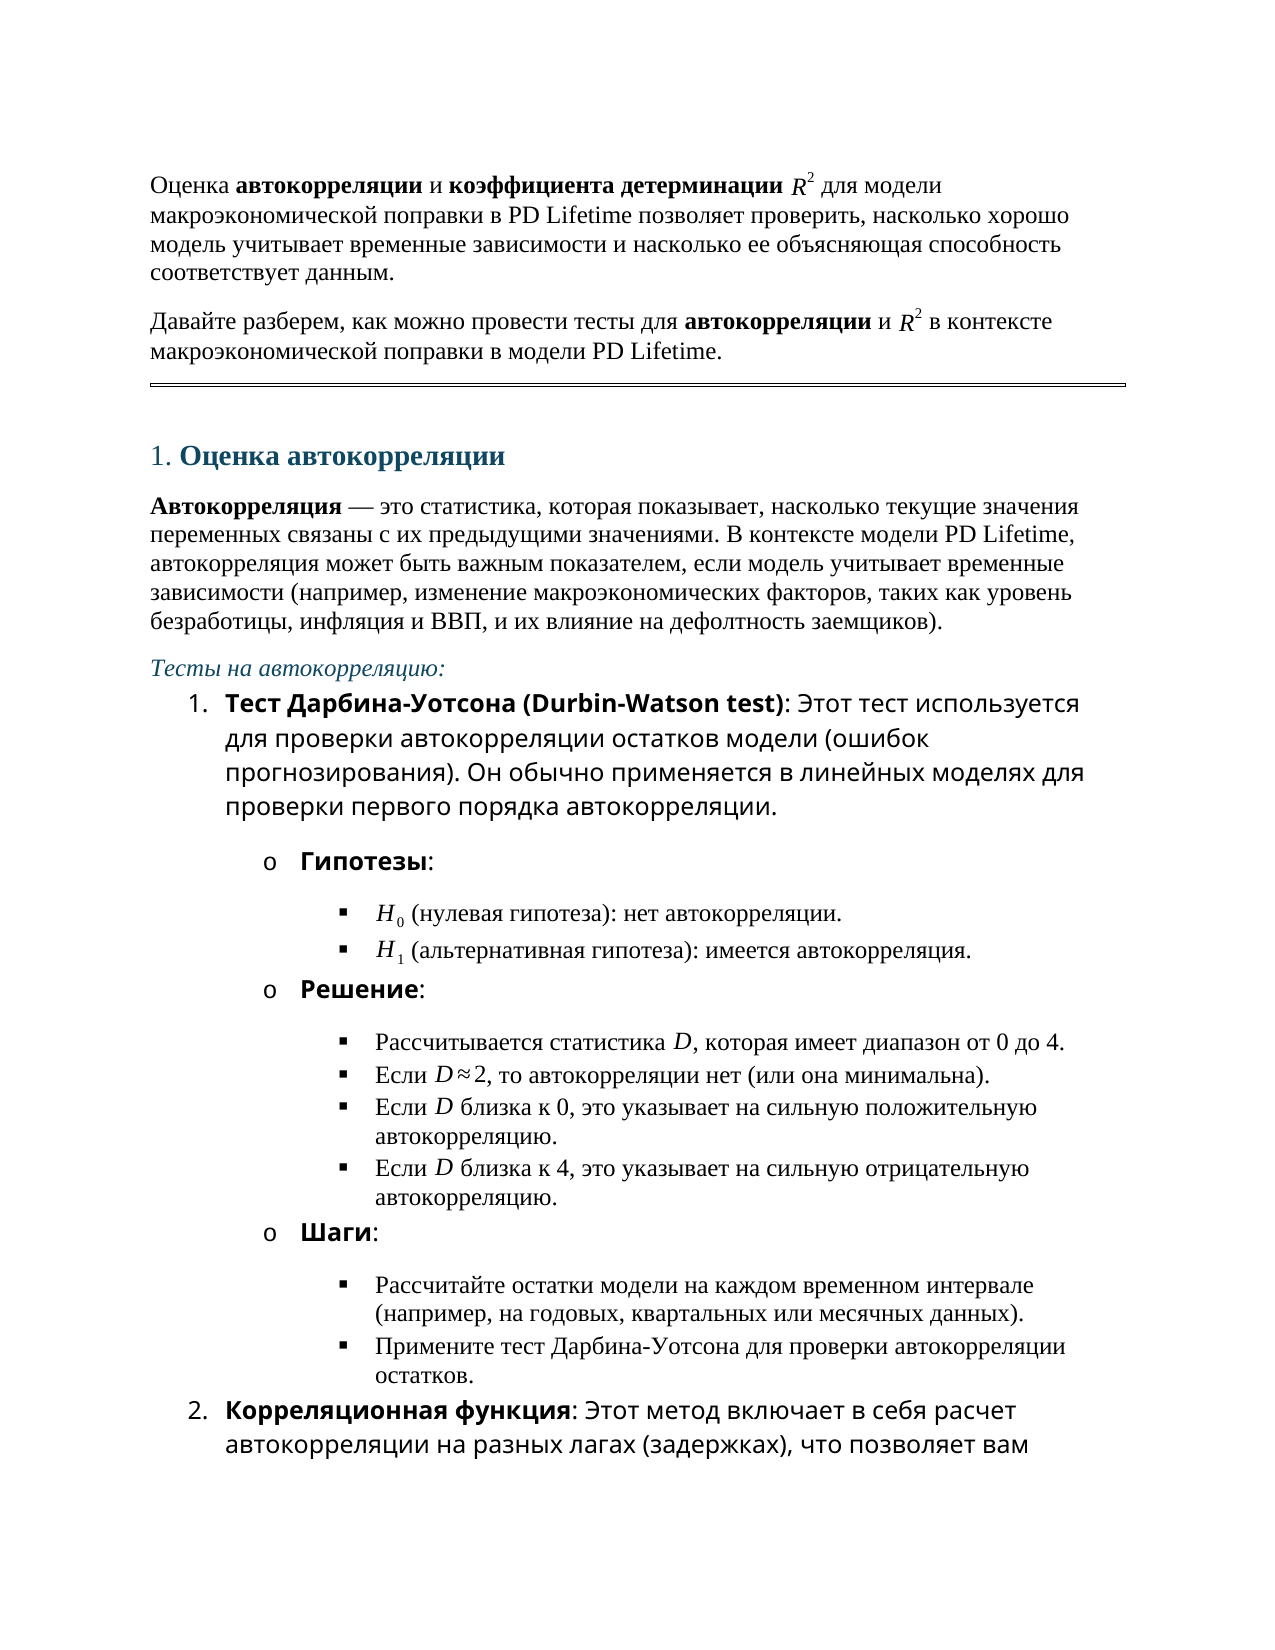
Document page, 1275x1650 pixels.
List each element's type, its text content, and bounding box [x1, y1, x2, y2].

text Оценка автокорреляции и коэффициента детерминации для модели макроэкономической поправки в PD Lifetime позволяет проверить, насколько хорошо модель учитывает временные зависимости и насколько ее объясняющая способность соответствует данным. [150, 169, 1125, 286]
list Шаги: [262, 1215, 1125, 1249]
subtitle Тесты на автокорреляцию: [150, 653, 1125, 682]
list Если близка к 4, это указывает на сильную отрицательную автокорреляцию. [337, 1153, 1125, 1211]
list Рассчитайте остатки модели на каждом временном интервале (например, на годовых, квартальных или месячных данных). [337, 1270, 1125, 1327]
list Тест Дарбина-Уотсона (Durbin-Watson test): Этот тест используется для проверки автокорреляции остатков модели (ошибок прогнозирования). Он обычно применяется в линейных моделях для проверки первого порядка автокорреляции. [187, 686, 1125, 822]
list (альтернативная гипотеза): имеется автокорреляция. [337, 935, 1125, 968]
list Рассчитывается статистика , которая имеет диапазон от 0 до 4. [337, 1027, 1125, 1056]
list Решение: [262, 972, 1125, 1006]
list (нулевая гипотеза): нет автокорреляции. [337, 898, 1125, 931]
list Гипотезы: [262, 843, 1125, 877]
subtitle 1. Оценка автокорреляции [150, 438, 1125, 472]
list Если близка к 0, это указывает на сильную положительную автокорреляцию. [337, 1092, 1125, 1150]
text Давайте разберем, как можно провести тесты для автокорреляции и в контексте макроэкономической поправки в модели PD Lifetime. [150, 305, 1125, 365]
text Автокорреляция — это статистика, которая показывает, насколько текущие значения переменных связаны с их предыдущими значениями. В контексте модели PD Lifetime, автокорреляция может быть важным показателем, если модель учитывает временные зависимости (например, изменение макроэкономических факторов, таких как уровень безработицы, инфляция и ВВП, и их влияние на дефолтность заемщиков). [150, 491, 1125, 634]
list Если , то автокорреляции нет (или она минимальна). [337, 1060, 1125, 1088]
list Примените тест Дарбина-Уотсона для проверки автокорреляции остатков. [337, 1331, 1125, 1388]
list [187, 1392, 1125, 1460]
